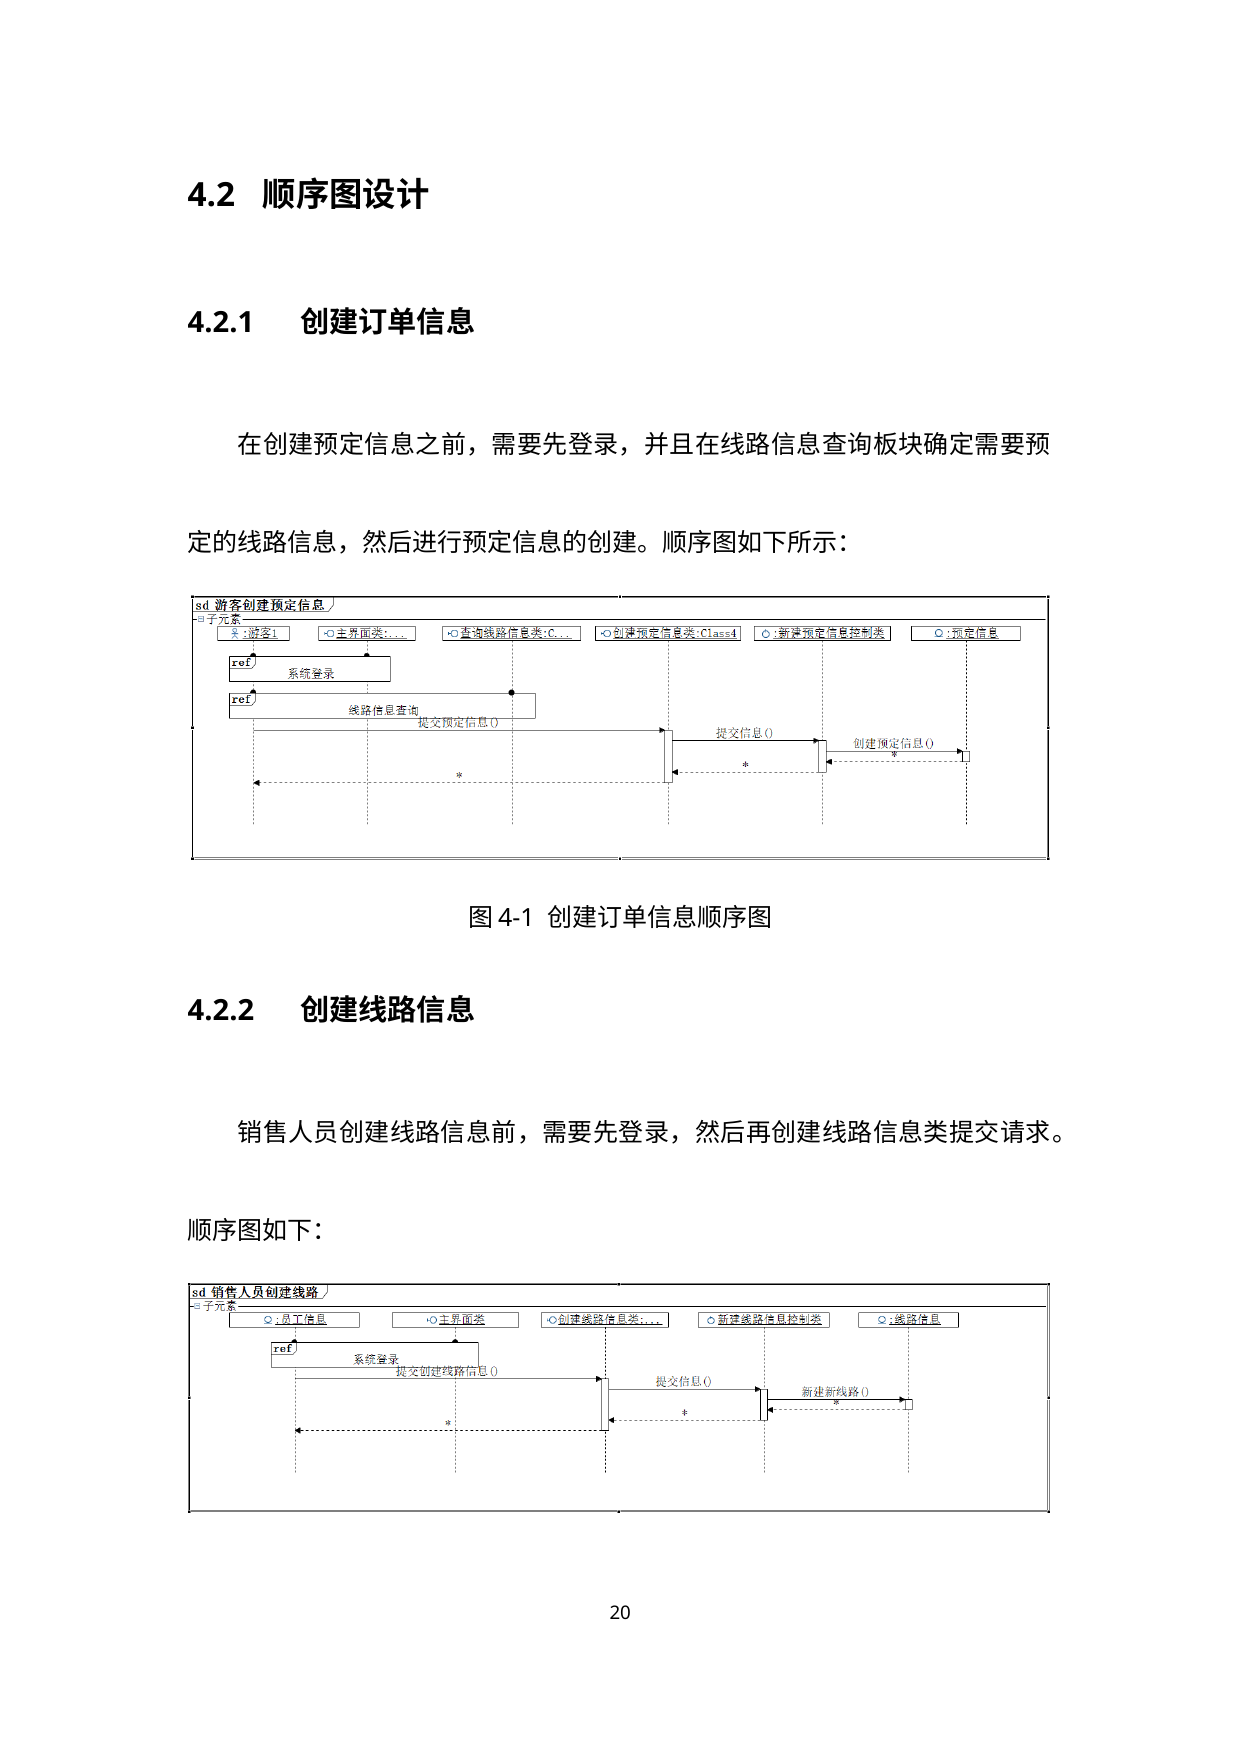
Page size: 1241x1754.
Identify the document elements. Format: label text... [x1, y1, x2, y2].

picture [187, 590, 1053, 863]
text 图4-1 创建订单信息顺序图 [187, 883, 1053, 948]
subtitle 顺序图设计 [187, 160, 1053, 225]
text 销售人员创建线路信息前，需要先登录，然后再创建线路信息类提交请求。顺序图如下： [187, 1098, 1053, 1261]
picture [187, 1279, 1053, 1521]
subtitle 创建线路信息 [187, 975, 1053, 1040]
text 在创建预定信息之前，需要先登录，并且在线路信息查询板块确定需要预定的线路信息，然后进行预定信息的创建。顺序图如下所示： [187, 410, 1053, 573]
subtitle 创建订单信息 [187, 287, 1053, 352]
